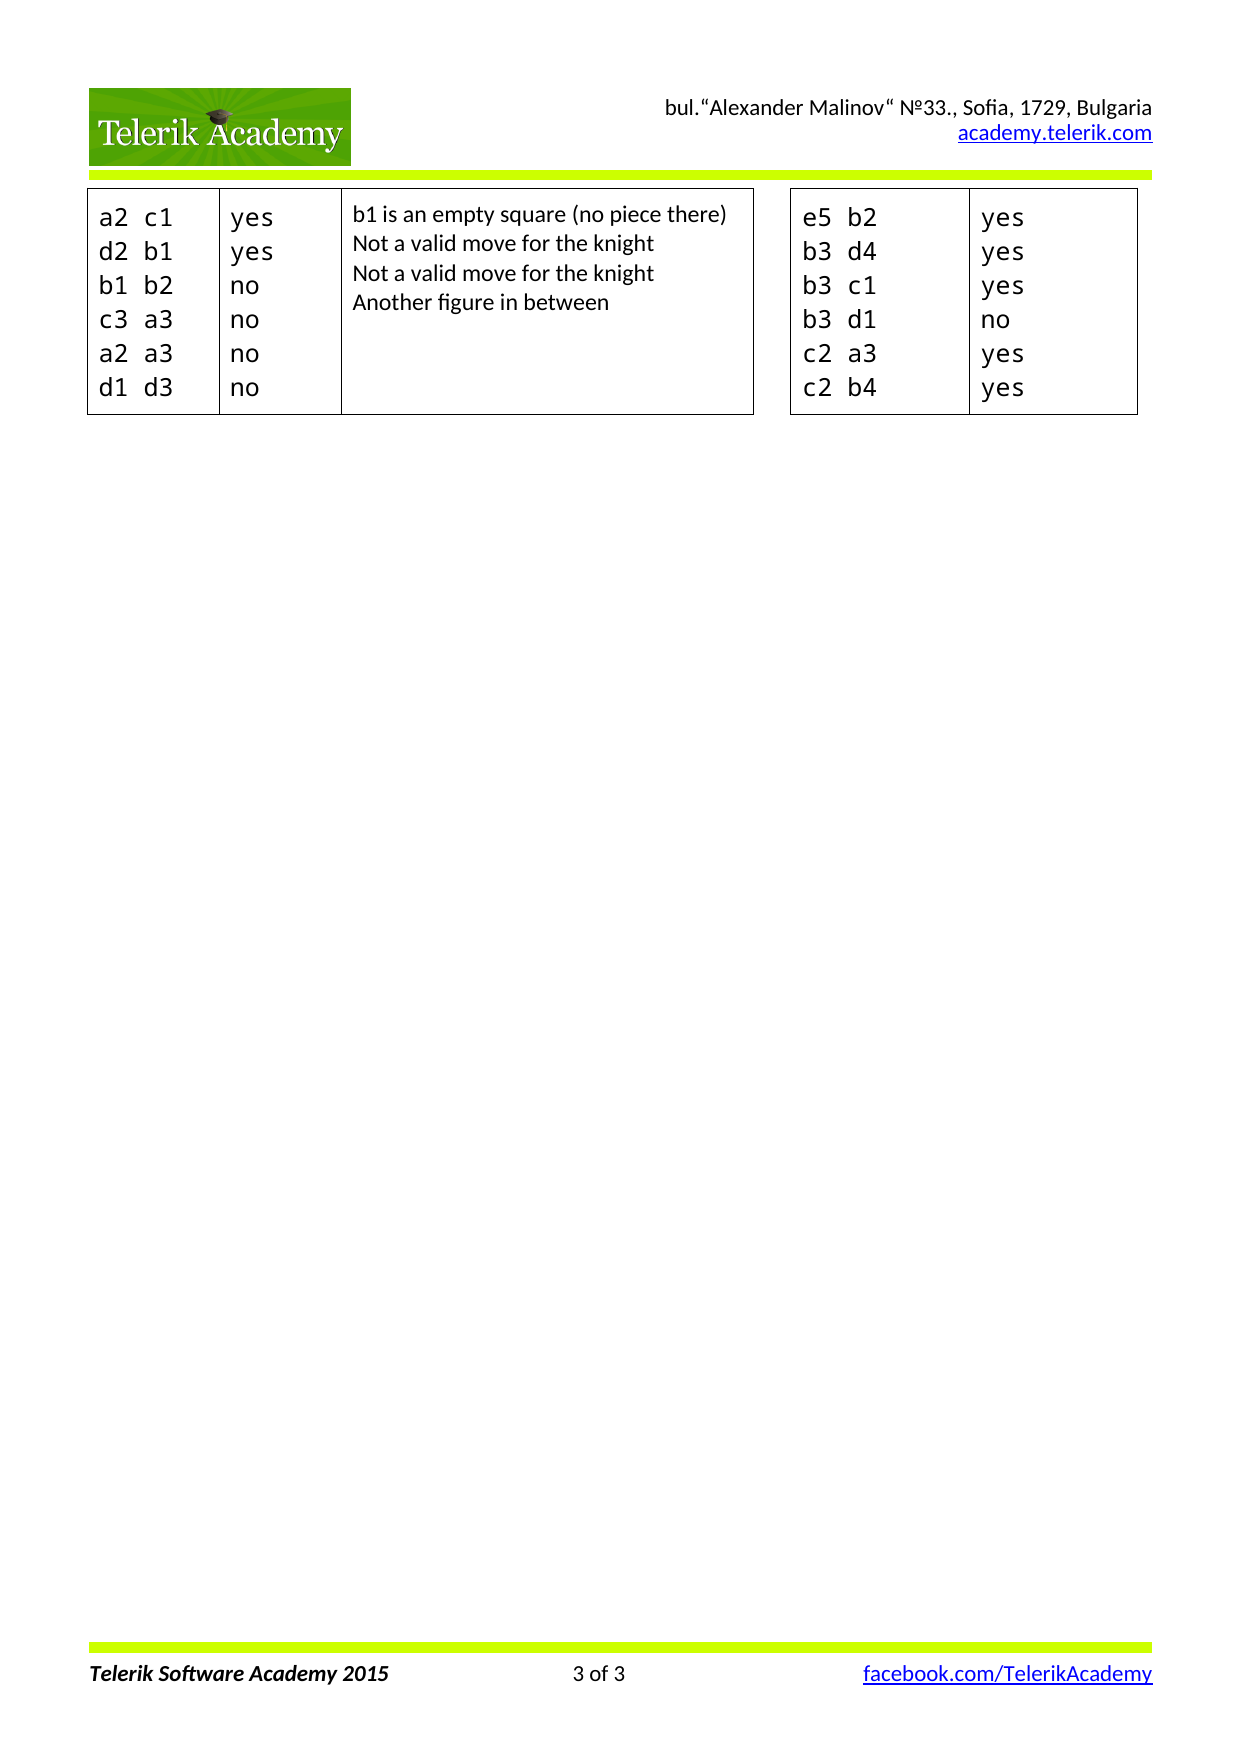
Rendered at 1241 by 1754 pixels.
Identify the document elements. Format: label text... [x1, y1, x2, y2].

table_cell no yes yes yes yes yes yes no yes yes [970, 189, 1137, 414]
table_cell 3 4 --K- K--K Q--Q 12 d1 b3 a1 a3 c3 b2 a1 c1 a1 b2 a1 c3 a2 c1 d2 b1 b1 b2 c3 a3 a2 a3 d1 d3 [88, 189, 219, 414]
table_cell 5 5 Q---Q ----- -K--- --K-- Q---Q 10 a1 a1 a1 d4 e1 b4 a5 d2 e5 b2 b3 d4 b3 c1 b3 d1 c2 a3 c2 b4 [791, 189, 969, 414]
picture [89, 88, 351, 166]
table_cell yes no no yes yes no yes yes no no no no [220, 189, 341, 414]
